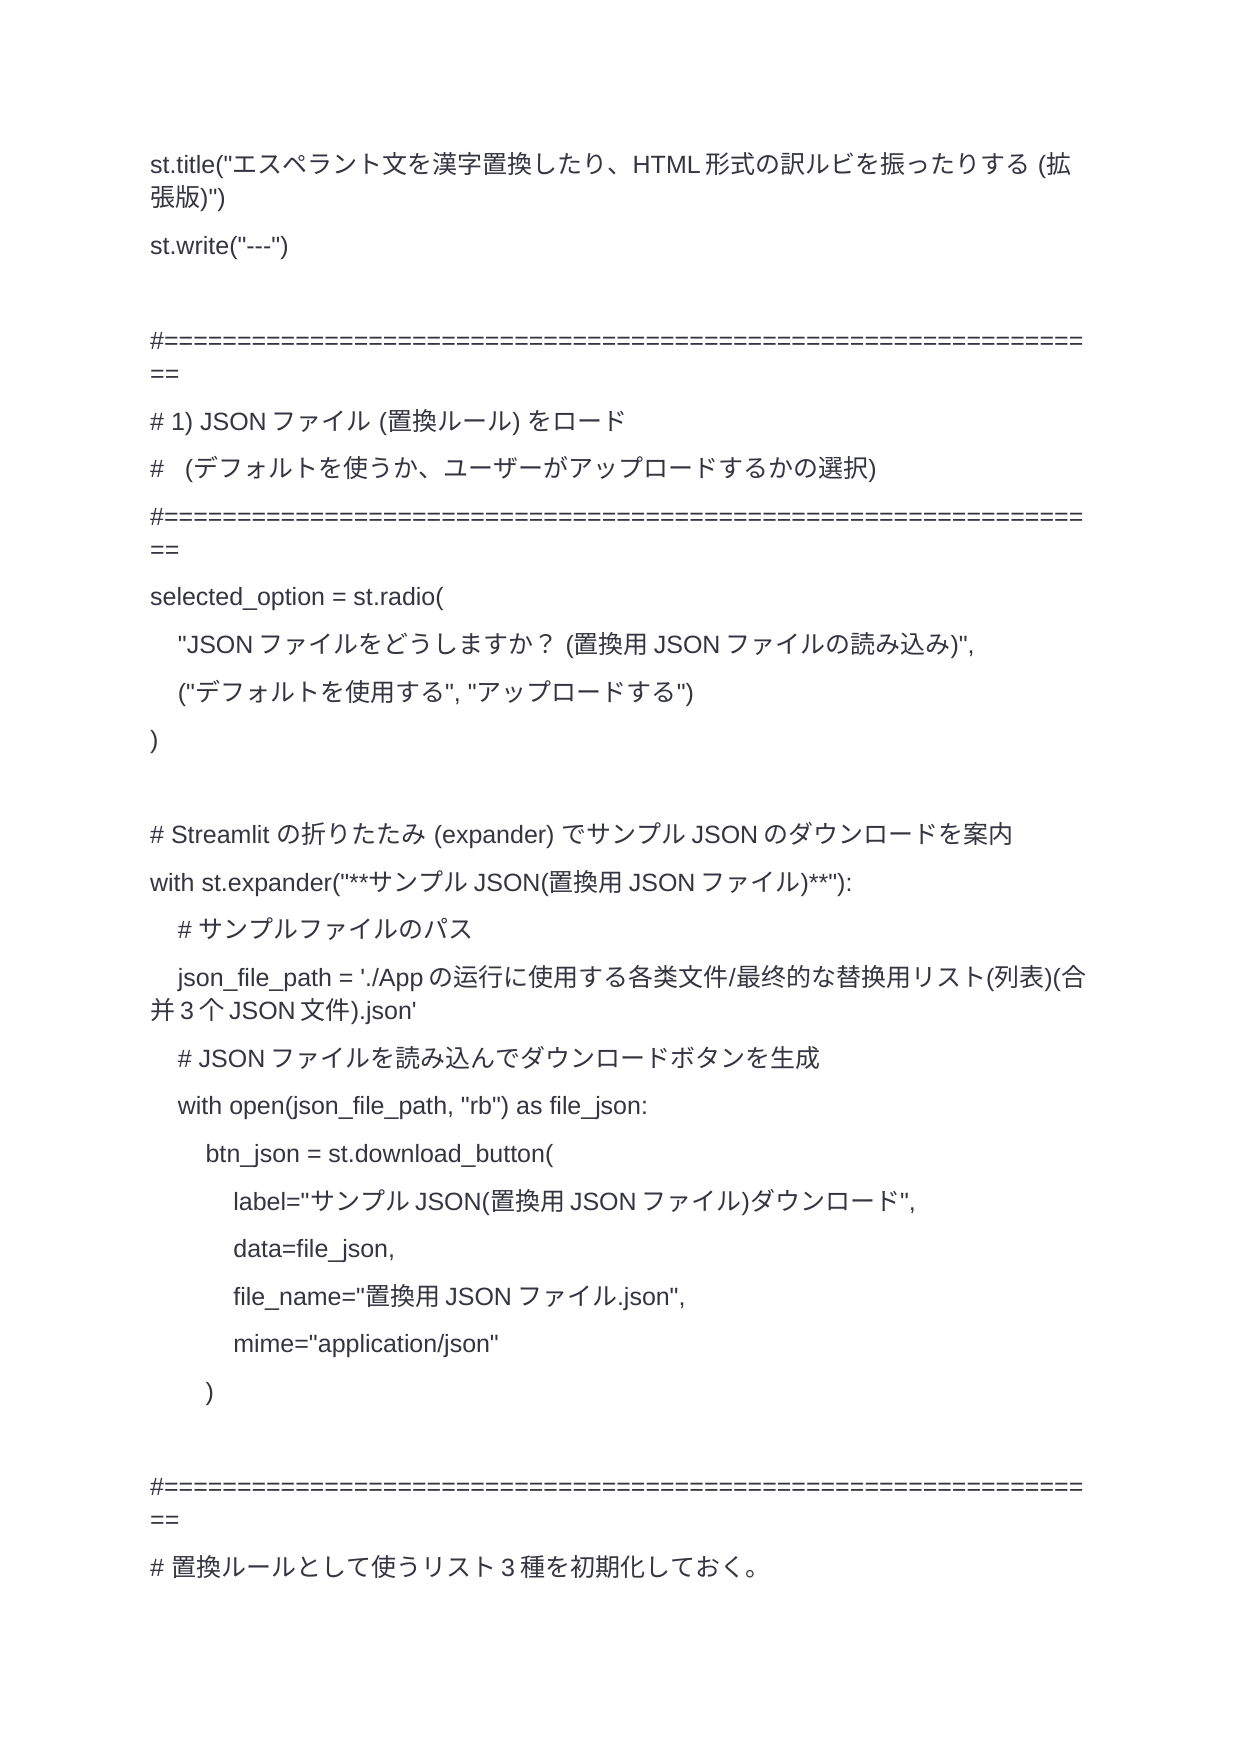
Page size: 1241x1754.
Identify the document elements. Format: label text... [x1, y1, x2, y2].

text data=file_json, [150, 1234, 1090, 1263]
text btn_json = st.download_button( [150, 1139, 1090, 1168]
text json_file_path = './Appの运行に使用する各类文件/最终的な替换用リスト(列表)(合并3个JSON文件).json' [150, 963, 1090, 1025]
text # サンプルファイルのパス [150, 916, 1090, 944]
text label="サンプルJSON(置換用JSONファイル)ダウンロード", [150, 1187, 1090, 1215]
text mime="application/json" [150, 1329, 1090, 1358]
text # Streamlit の折りたたみ (expander) でサンプルJSONのダウンロードを案内 [150, 820, 1090, 849]
text st.title("エスペラント文を漢字置換したり、HTML形式の訳ルビを振ったりする (拡張版)") [150, 150, 1090, 212]
text file_name="置換用JSONファイル.json", [150, 1282, 1090, 1311]
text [150, 326, 1090, 388]
text ) [150, 725, 1090, 754]
text # 1) JSONファイル (置換ルール) をロード [150, 406, 1090, 435]
text ("デフォルトを使用する", "アップロードする") [150, 677, 1090, 706]
text #================================================================= [150, 502, 1090, 563]
text st.write("---") [150, 231, 1090, 259]
text with open(json_file_path, "rb") as file_json: [150, 1091, 1090, 1120]
text ) [150, 1377, 1090, 1406]
text # 置換ルールとして使うリスト3種を初期化しておく。 [150, 1553, 1090, 1582]
text selected_option = st.radio( [150, 582, 1090, 611]
text "JSONファイルをどうしますか？ (置換用JSONファイルの読み込み)", [150, 630, 1090, 659]
text with st.expander("**サンプルJSON(置換用JSONファイル)**"): [150, 868, 1090, 897]
text # JSONファイルを読み込んでダウンロードボタンを生成 [150, 1044, 1090, 1072]
text # (デフォルトを使うか、ユーザーがアップロードするかの選択) [150, 454, 1090, 483]
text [150, 1472, 1090, 1534]
